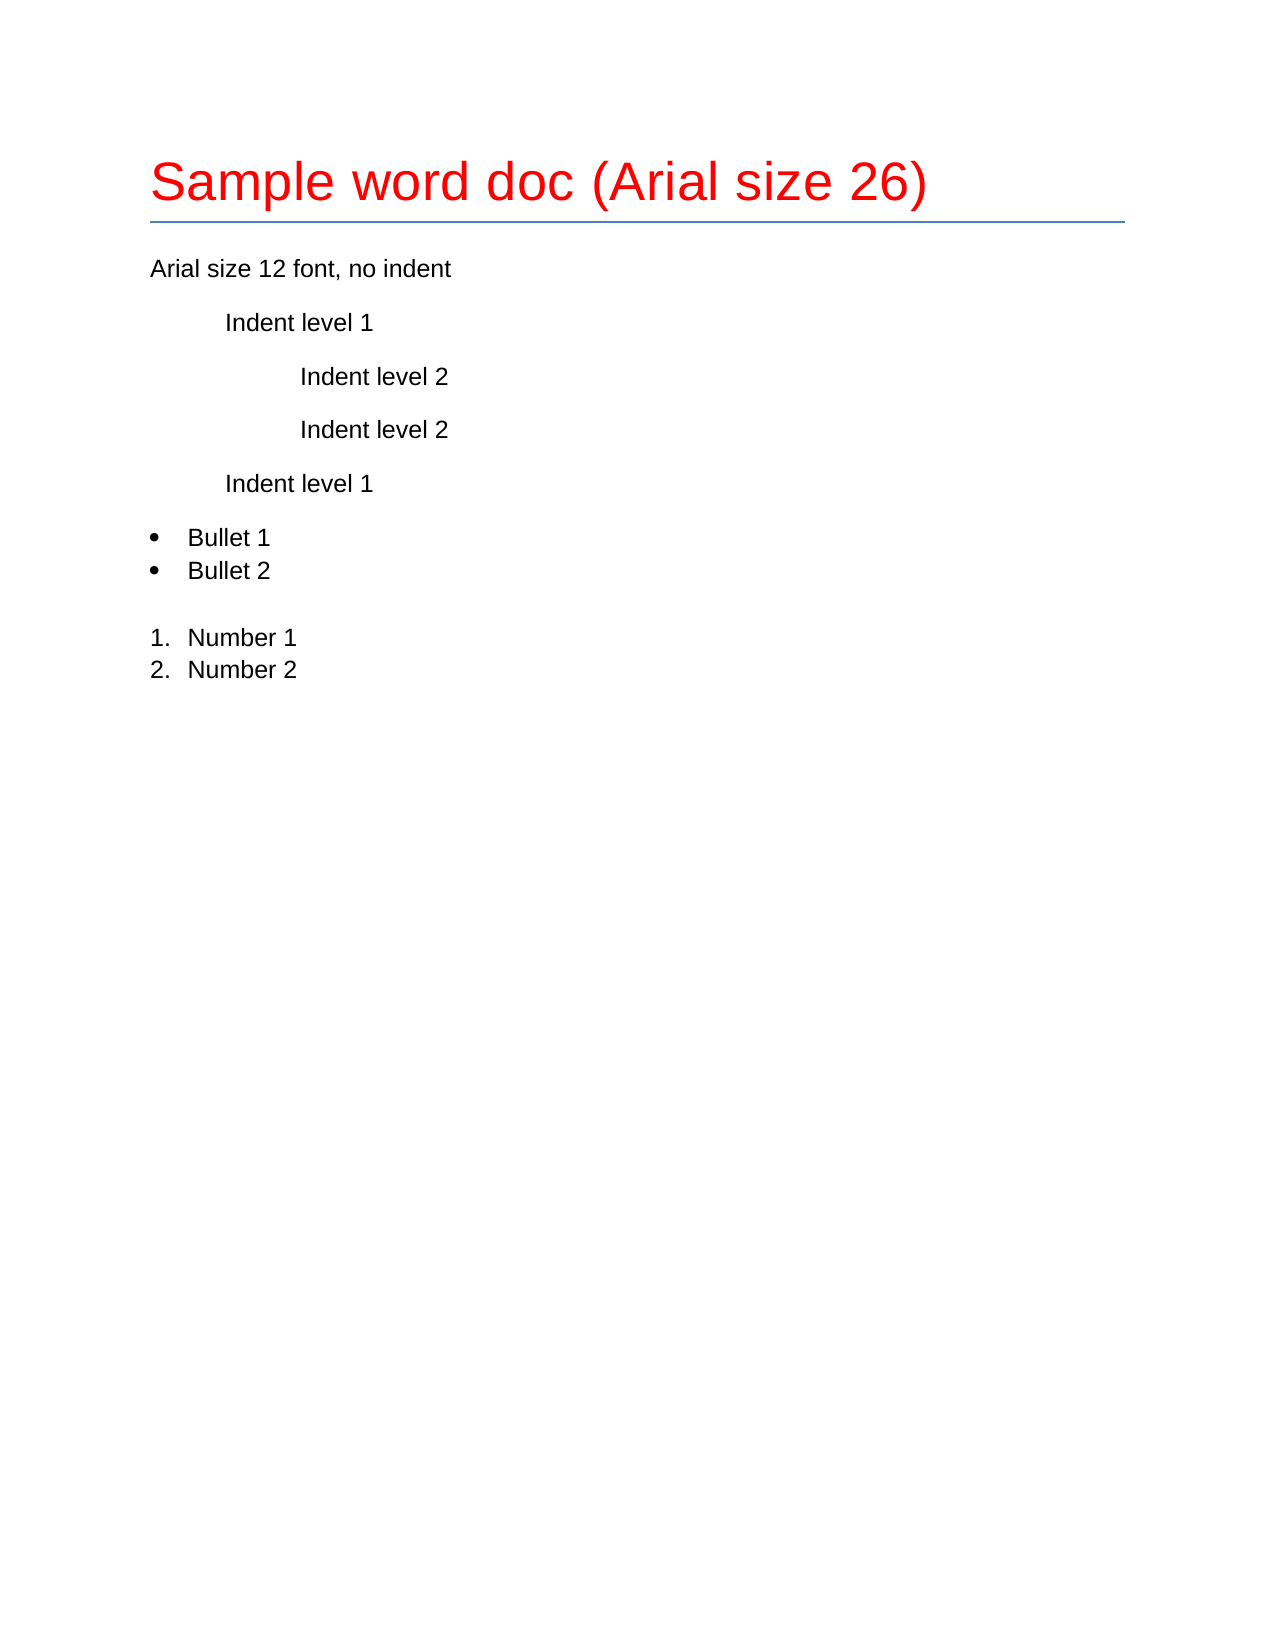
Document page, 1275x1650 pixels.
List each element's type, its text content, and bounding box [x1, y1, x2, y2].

list Bullet 2 [150, 556, 1125, 585]
text Indent level 1 [225, 469, 1125, 498]
list Number 2 [150, 656, 1125, 684]
title Sample word doc (Arial size 26) [150, 150, 1125, 221]
text Indent level 2 [300, 416, 1125, 444]
list Number 1 [150, 622, 1125, 651]
text Indent level 2 [300, 362, 1125, 390]
text Indent level 1 [225, 308, 1125, 337]
list Bullet 1 [150, 523, 1125, 552]
text Arial size 12 font, no indent [150, 254, 1125, 283]
